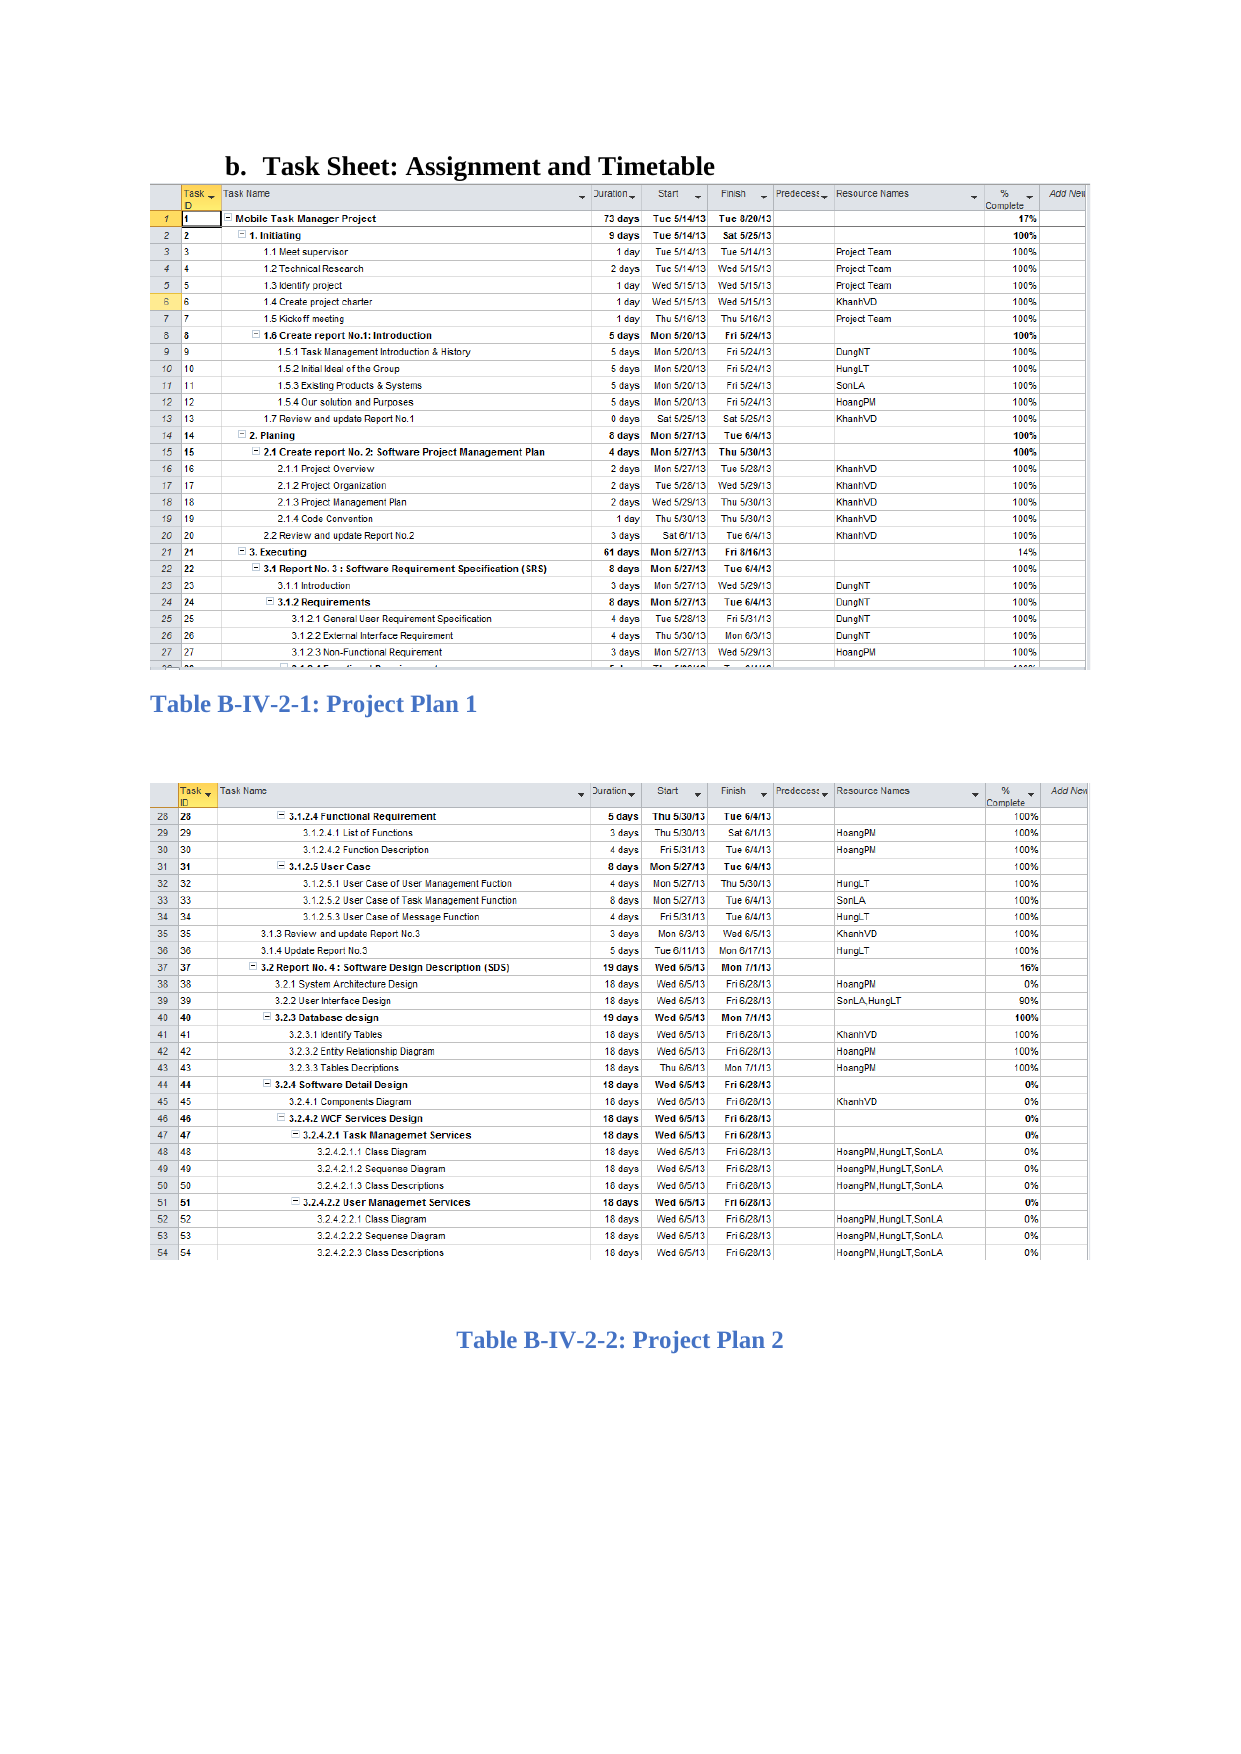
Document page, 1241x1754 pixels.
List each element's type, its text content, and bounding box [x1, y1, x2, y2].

subtitle Task Sheet: Assignment and Timetable [225, 150, 1090, 181]
text Table B-IV-2-1: Project Plan 1 [150, 689, 1090, 717]
picture [150, 783, 1091, 1260]
text Table B-IV-2-2: Project Plan 2 [150, 1325, 1090, 1354]
picture [150, 183, 1091, 670]
